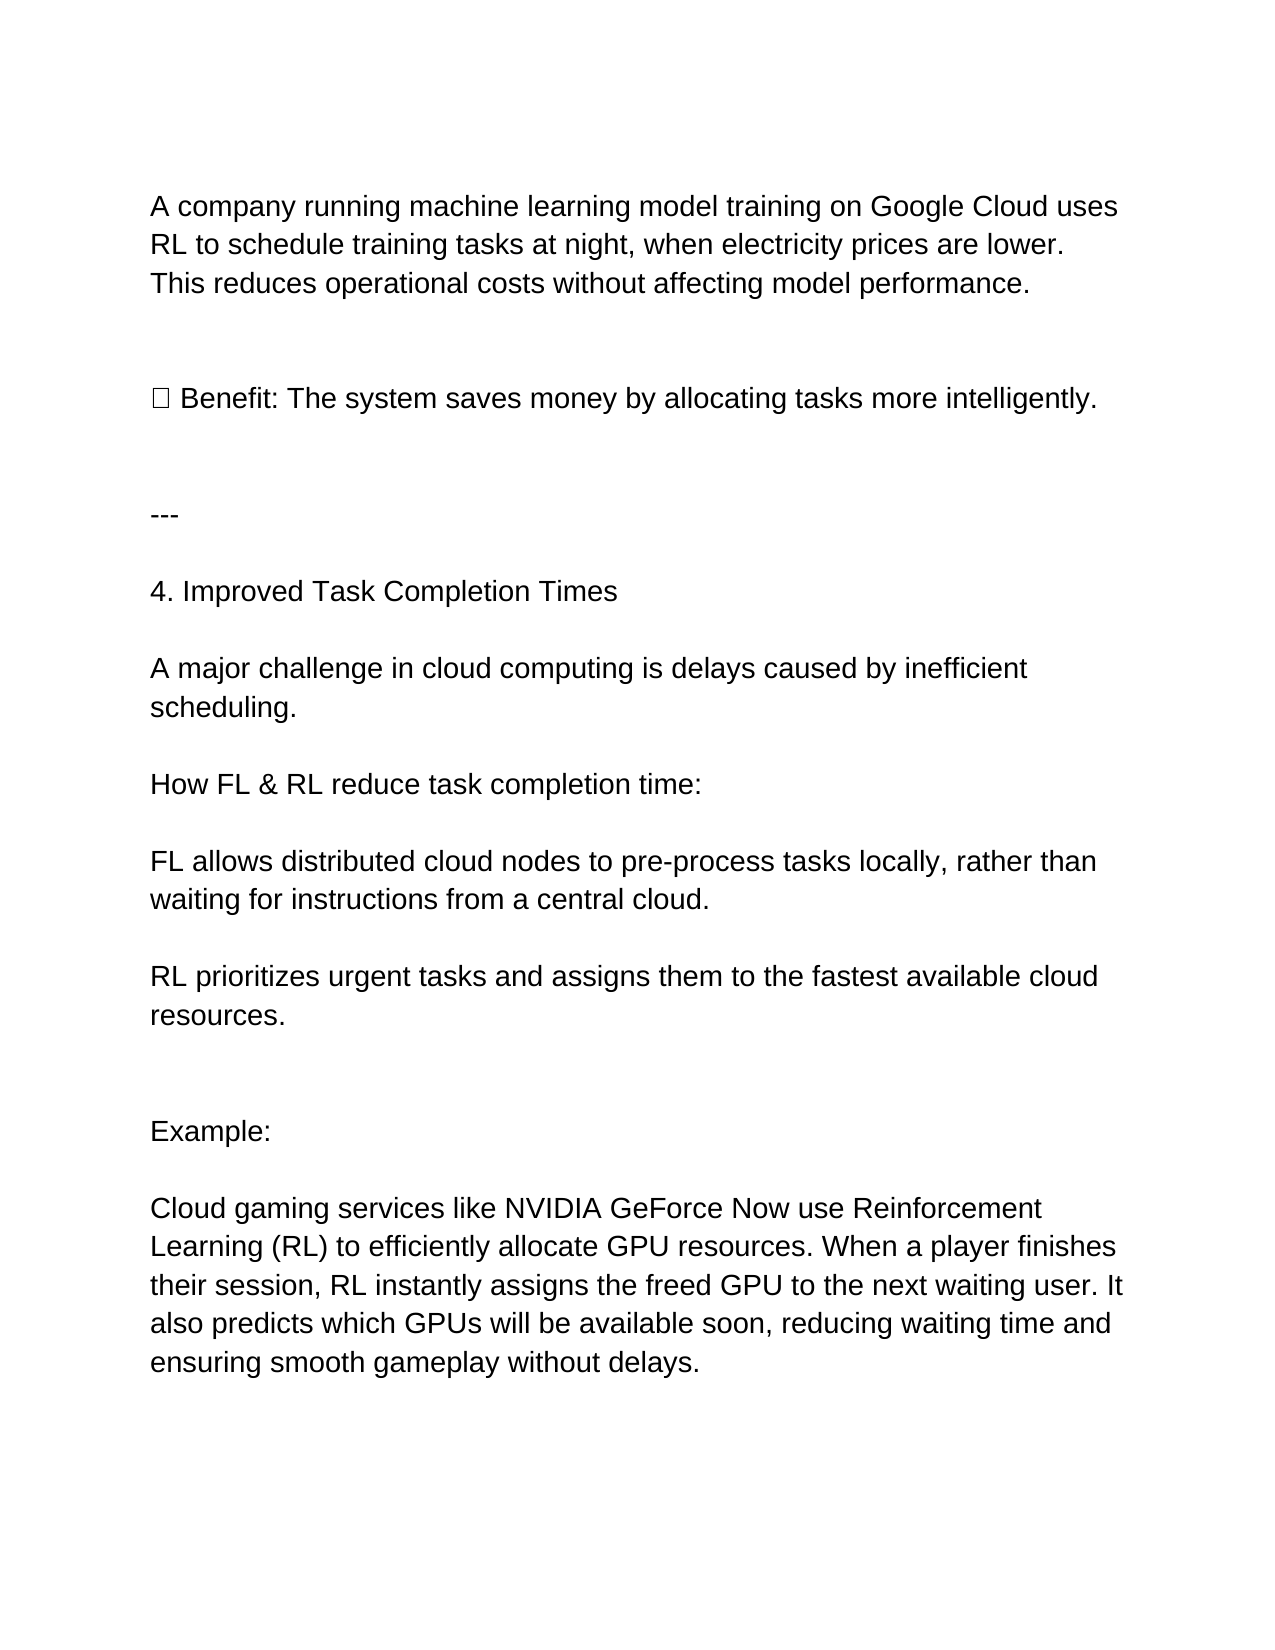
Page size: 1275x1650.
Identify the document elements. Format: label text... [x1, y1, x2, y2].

text 🔹 Benefit: The system saves money by allocating tasks more intelligently. [150, 381, 1125, 415]
text Example: [150, 1113, 1125, 1147]
text A major challenge in cloud computing is delays caused by inefficient scheduling. [150, 651, 1125, 723]
text RL prioritizes urgent tasks and assigns them to the fastest available cloud resources. [150, 959, 1125, 1031]
text How FL & RL reduce task completion time: [150, 767, 1125, 800]
text Cloud gaming services like NVIDIA GeForce Now use Reinforcement Learning (RL) to efficiently allocate GPU resources. When a player finishes their session, RL instantly assigns the freed GPU to the next waiting user. It also predicts which GPUs will be available soon, reducing waiting time and ensuring smooth gameplay without delays. [150, 1191, 1125, 1378]
text --- [150, 497, 1125, 530]
text 4. Improved Task Completion Times [150, 574, 1125, 607]
text FL allows distributed cloud nodes to pre-process tasks locally, rather than waiting for instructions from a central cloud. [150, 844, 1125, 916]
text A company running machine learning model training on Google Cloud uses RL to schedule training tasks at night, when electricity prices are lower. This reduces operational costs without affecting model performance. [150, 188, 1125, 299]
